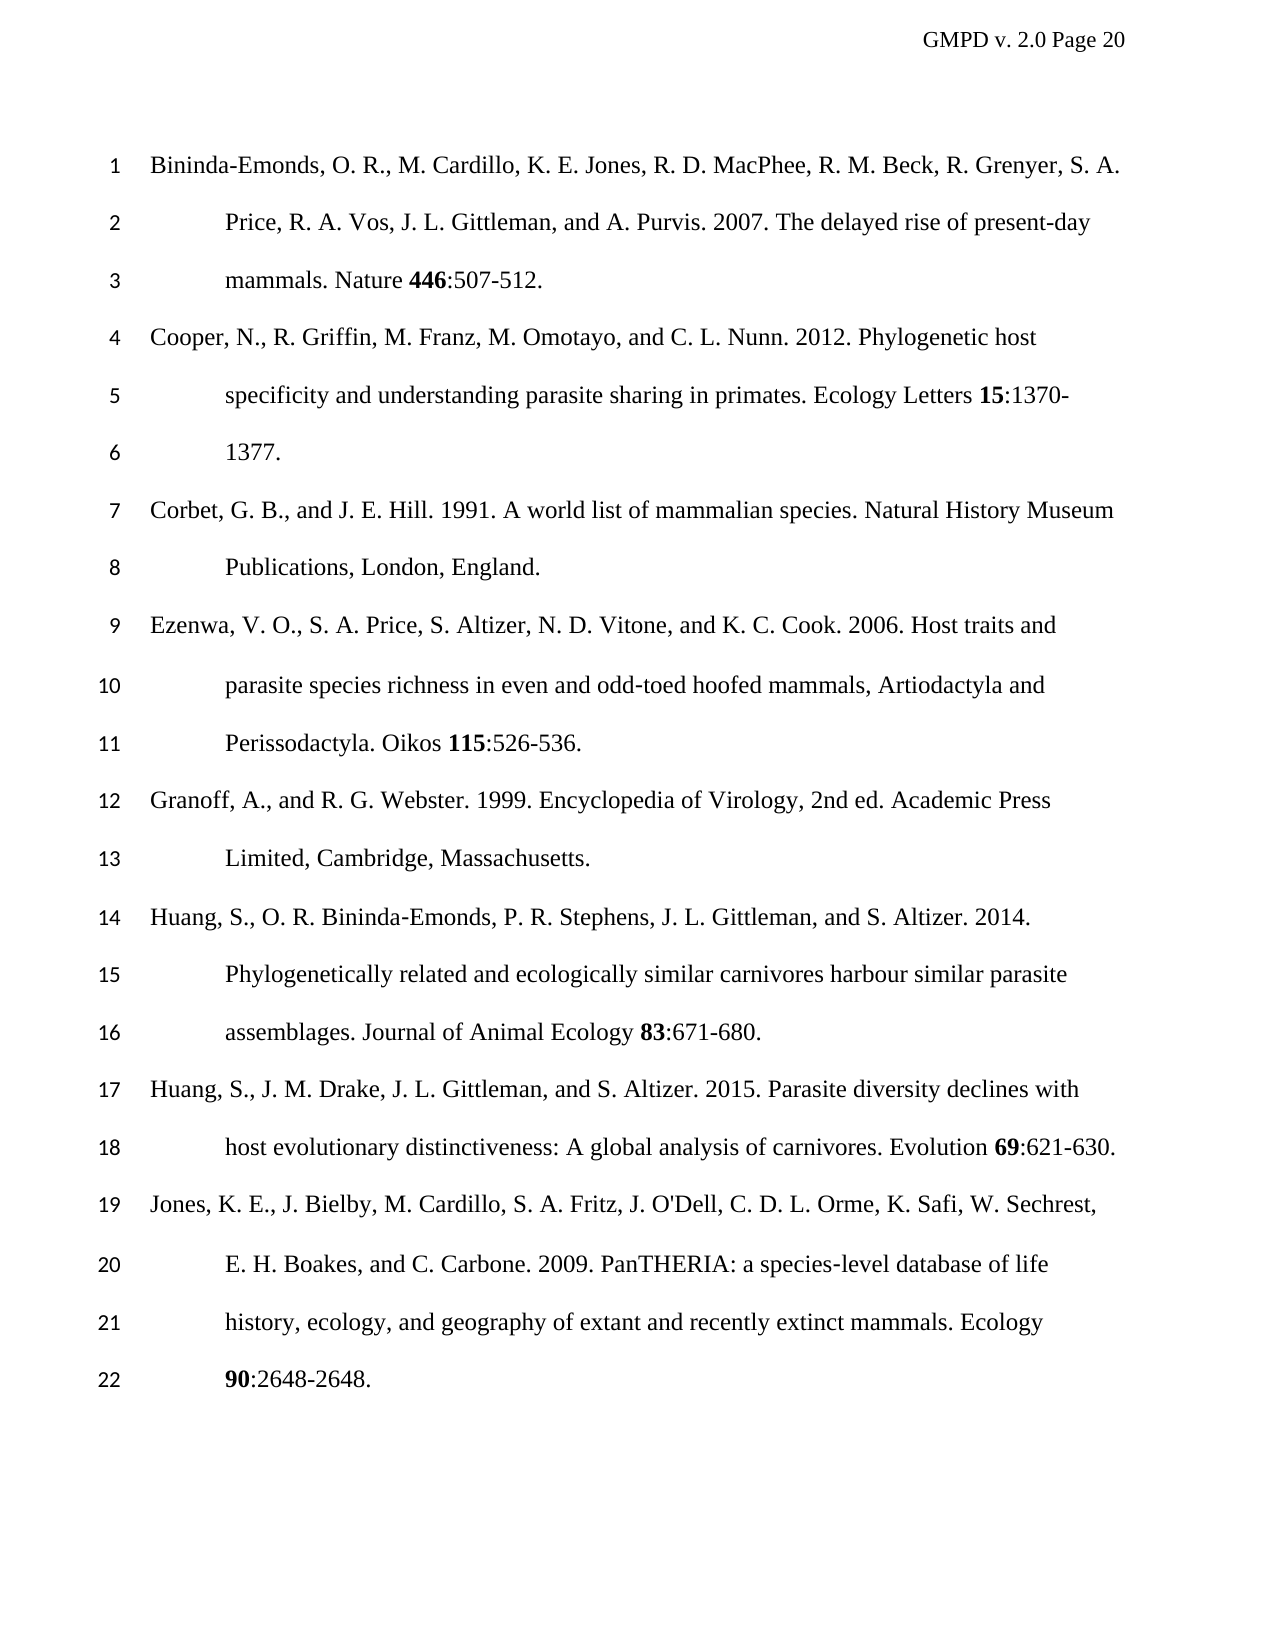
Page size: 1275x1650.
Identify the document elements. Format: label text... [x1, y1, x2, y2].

text Huang, S., J. M. Drake, J. L. Gittleman, and S. Altizer. 2015. Parasite diversity declines with host evolutionary distinctiveness: A global analysis of carnivores. Evolution 69:621-630. [150, 1074, 1125, 1160]
text Huang, S., O. R. Bininda‐Emonds, P. R. Stephens, J. L. Gittleman, and S. Altizer. 2014. Phylogenetically related and ecologically similar carnivores harbour similar parasite assemblages. Journal of Animal Ecology 83:671-680. [150, 900, 1125, 1045]
text Granoff, A., and R. G. Webster. 1999. Encyclopedia of Virology, 2nd ed. Academic Press Limited, Cambridge, Massachusetts. [150, 785, 1125, 871]
text Cooper, N., R. Griffin, M. Franz, M. Omotayo, and C. L. Nunn. 2012. Phylogenetic host specificity and understanding parasite sharing in primates. Ecology Letters 15:1370-1377. [150, 322, 1125, 466]
text Corbet, G. B., and J. E. Hill. 1991. A world list of mammalian species. Natural History Museum Publications, London, England. [150, 495, 1125, 581]
text Jones, K. E., J. Bielby, M. Cardillo, S. A. Fritz, J. O'Dell, C. D. L. Orme, K. Safi, W. Sechrest, E. H. Boakes, and C. Carbone. 2009. PanTHERIA: a species‐level database of life history, ecology, and geography of extant and recently extinct mammals. Ecology 90:2648-2648. [150, 1189, 1125, 1393]
text Ezenwa, V. O., S. A. Price, S. Altizer, N. D. Vitone, and K. C. Cook. 2006. Host traits and parasite species richness in even and odd‐toed hoofed mammals, Artiodactyla and Perissodactyla. Oikos 115:526-536. [150, 610, 1125, 756]
text Bininda-Emonds, O. R., M. Cardillo, K. E. Jones, R. D. MacPhee, R. M. Beck, R. Grenyer, S. A. Price, R. A. Vos, J. L. Gittleman, and A. Purvis. 2007. The delayed rise of present-day mammals. Nature 446:507-512. [150, 150, 1125, 294]
